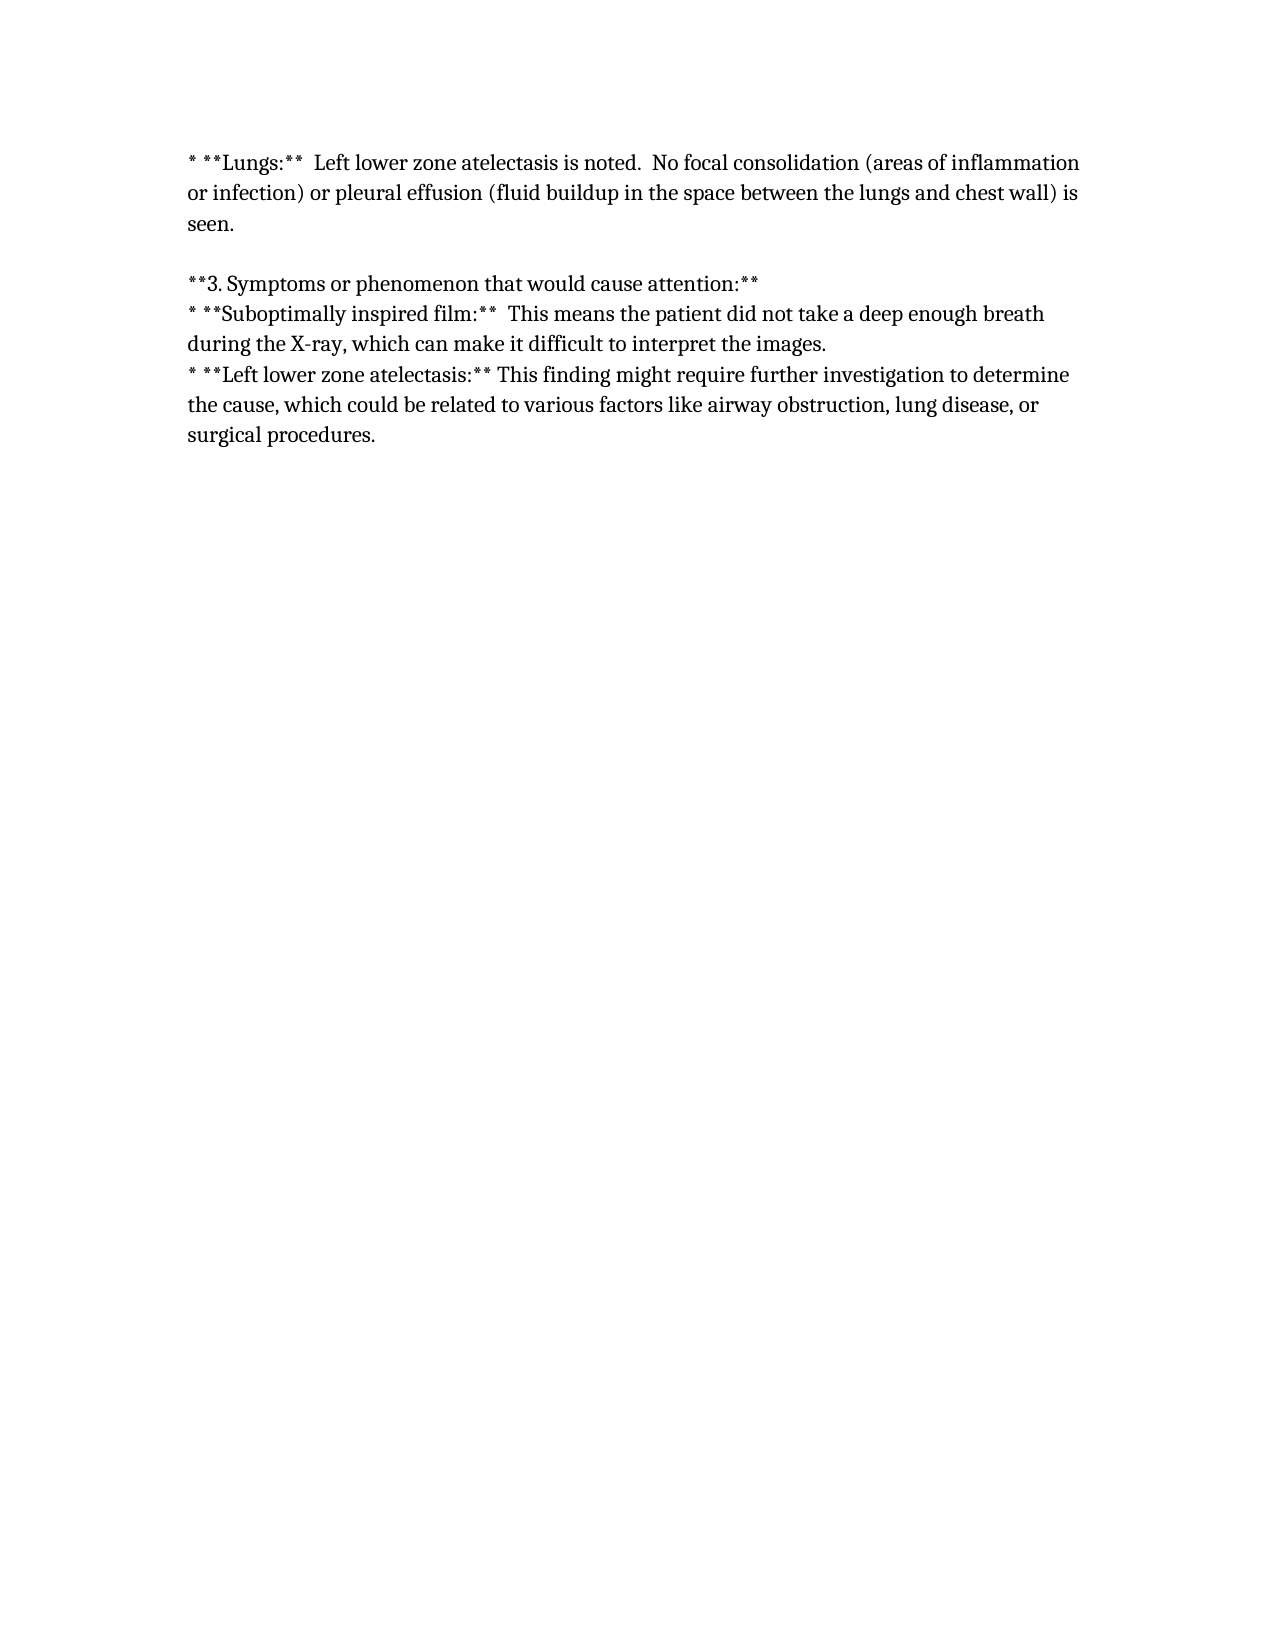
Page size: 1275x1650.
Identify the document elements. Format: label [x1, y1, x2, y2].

text [187, 150, 1087, 448]
